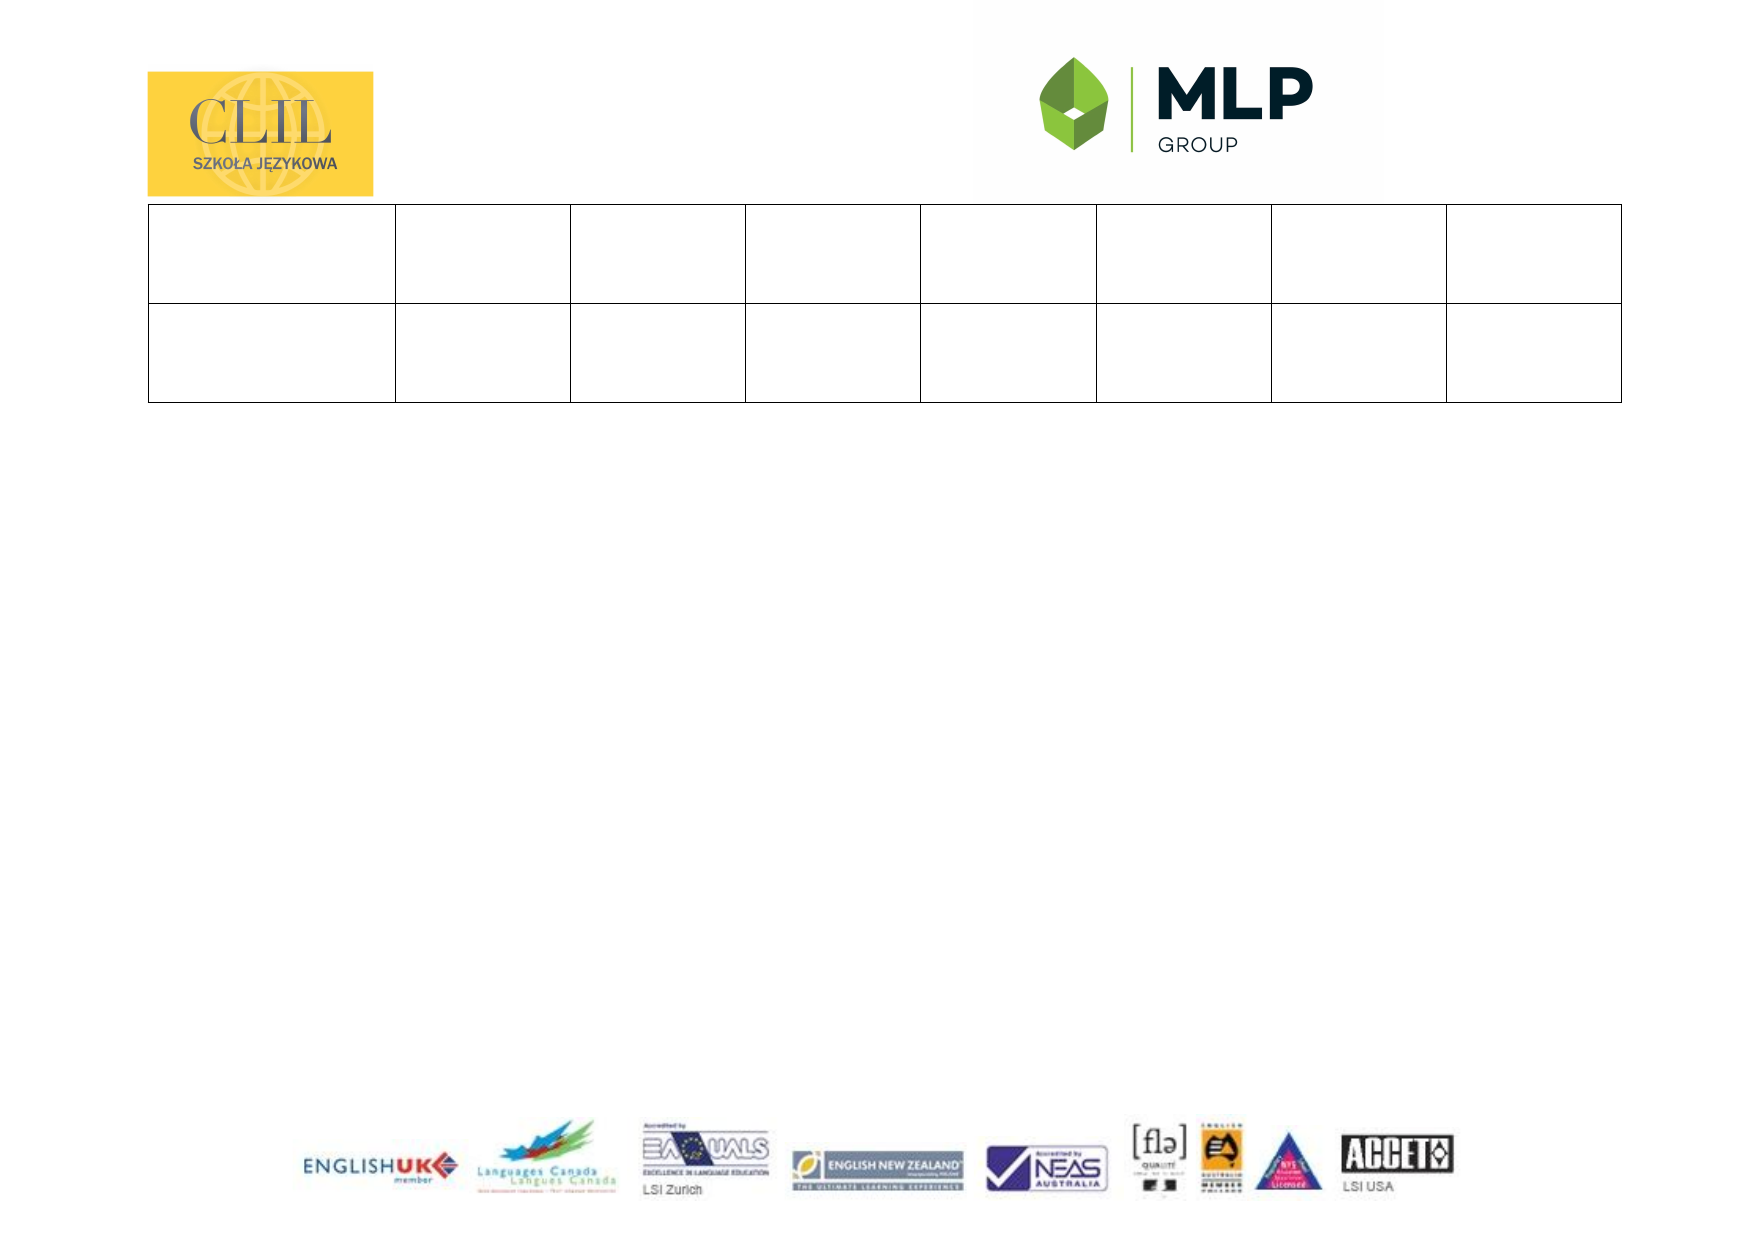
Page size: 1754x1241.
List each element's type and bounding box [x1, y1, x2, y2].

table_cell [921, 304, 1096, 402]
table_cell [746, 304, 920, 402]
picture [972, 0, 1385, 204]
table_cell [396, 205, 570, 303]
picture [292, 1114, 1462, 1201]
table_cell [1272, 205, 1446, 303]
picture [147, 64, 374, 204]
table_cell [396, 304, 570, 402]
table_cell [921, 205, 1096, 303]
table_cell [1272, 304, 1446, 402]
table_cell [1097, 205, 1271, 303]
table_cell [571, 205, 745, 303]
table_cell [571, 304, 745, 402]
table_cell [149, 205, 395, 303]
table_cell [746, 205, 920, 303]
table_cell [1097, 304, 1271, 402]
table_cell [1447, 304, 1621, 402]
table_cell [1447, 205, 1621, 303]
table_cell [149, 304, 395, 402]
